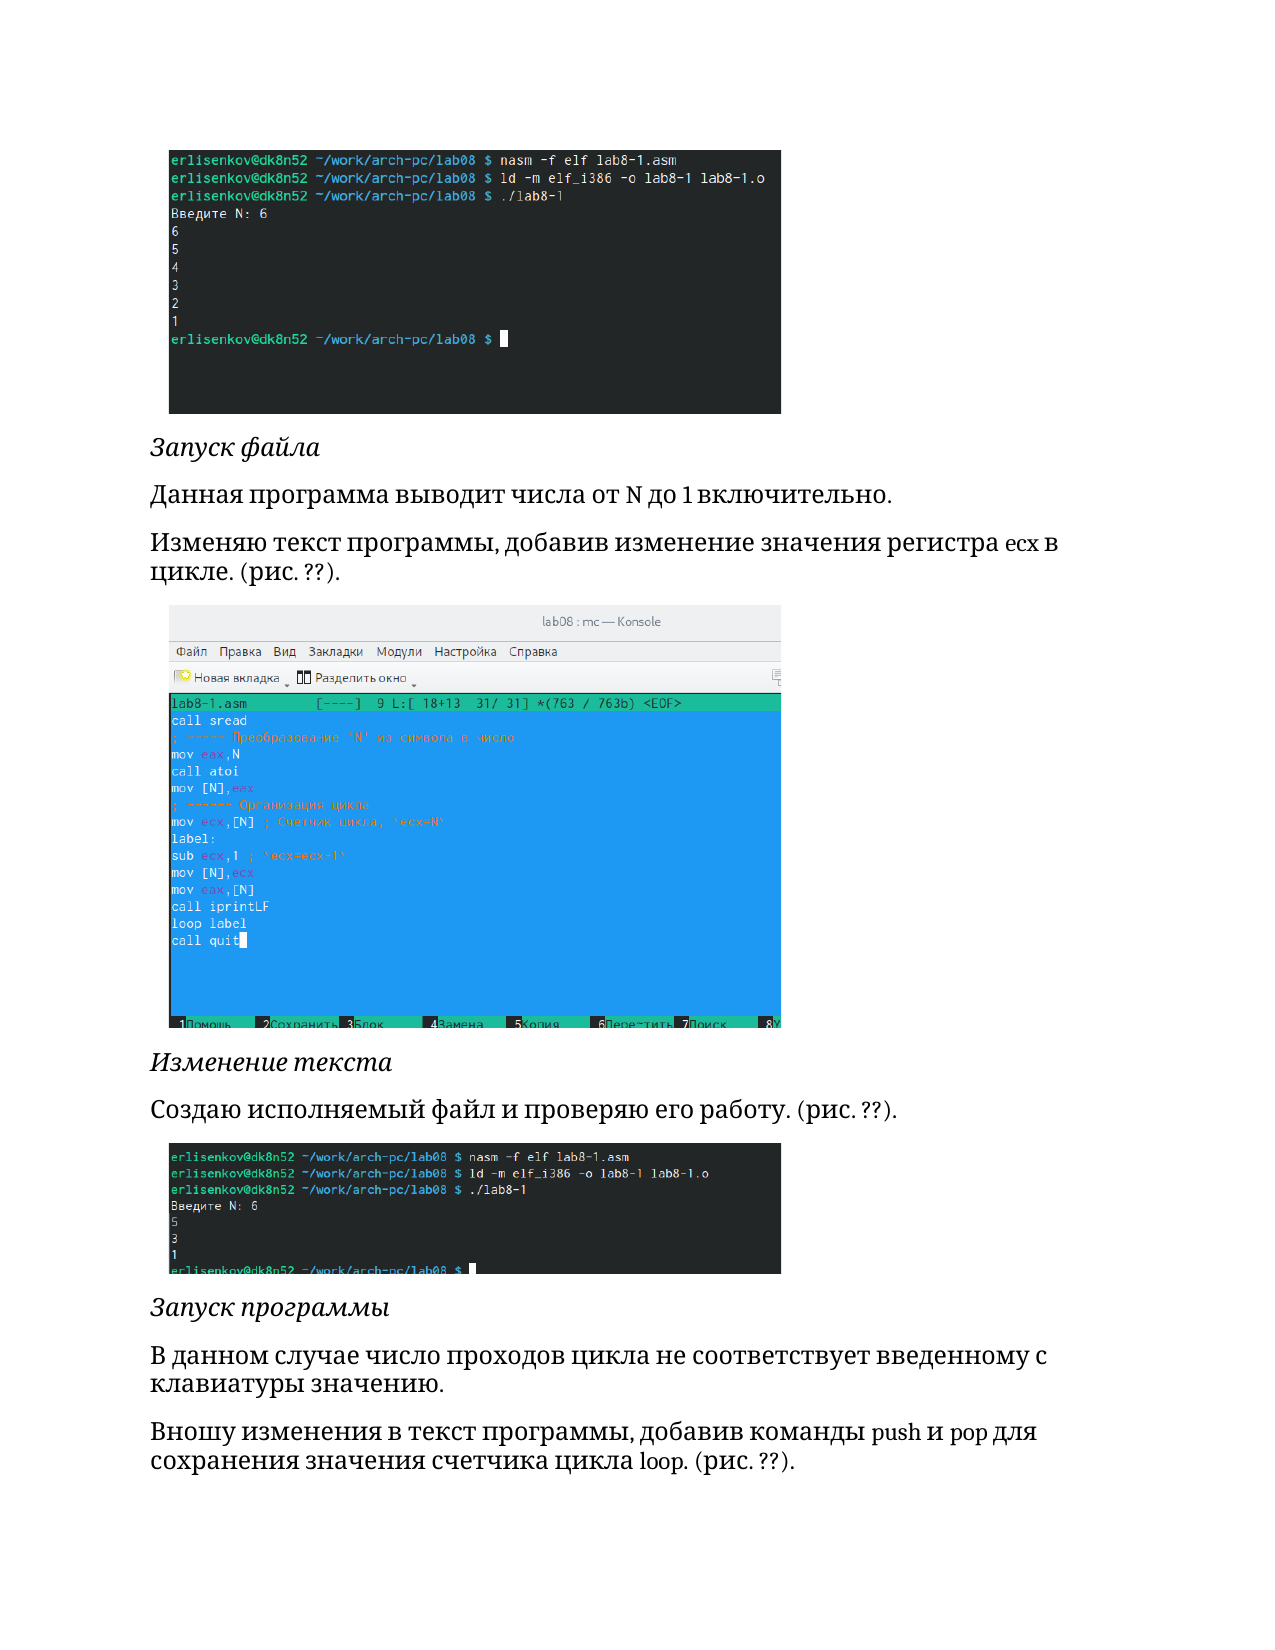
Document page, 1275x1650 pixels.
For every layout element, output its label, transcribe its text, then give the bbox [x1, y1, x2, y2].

text Данная программа выводит числа от N до 1 включительно. [150, 481, 1125, 510]
text Создаю исполняемый файл и проверяю его работу. (рис. ??). [150, 1096, 1125, 1125]
text Вношу изменения в текст программы, добавив команды push и pop для сохранения значения счетчика цикла loop. (рис. ??). [150, 1418, 1125, 1475]
text Изменяю текст программы, добавив изменение значения регистра ecx в цикле. (рис. ??). [150, 529, 1125, 586]
text Запуск файла [150, 434, 1125, 463]
text Запуск программы [150, 1294, 1125, 1323]
picture [168, 1143, 782, 1274]
picture [168, 605, 782, 1028]
text В данном случае число проходов цикла не соответствует введенному с клавиатуры значению. [150, 1342, 1125, 1399]
text Изменение текста [150, 1048, 1125, 1077]
picture [168, 150, 782, 414]
